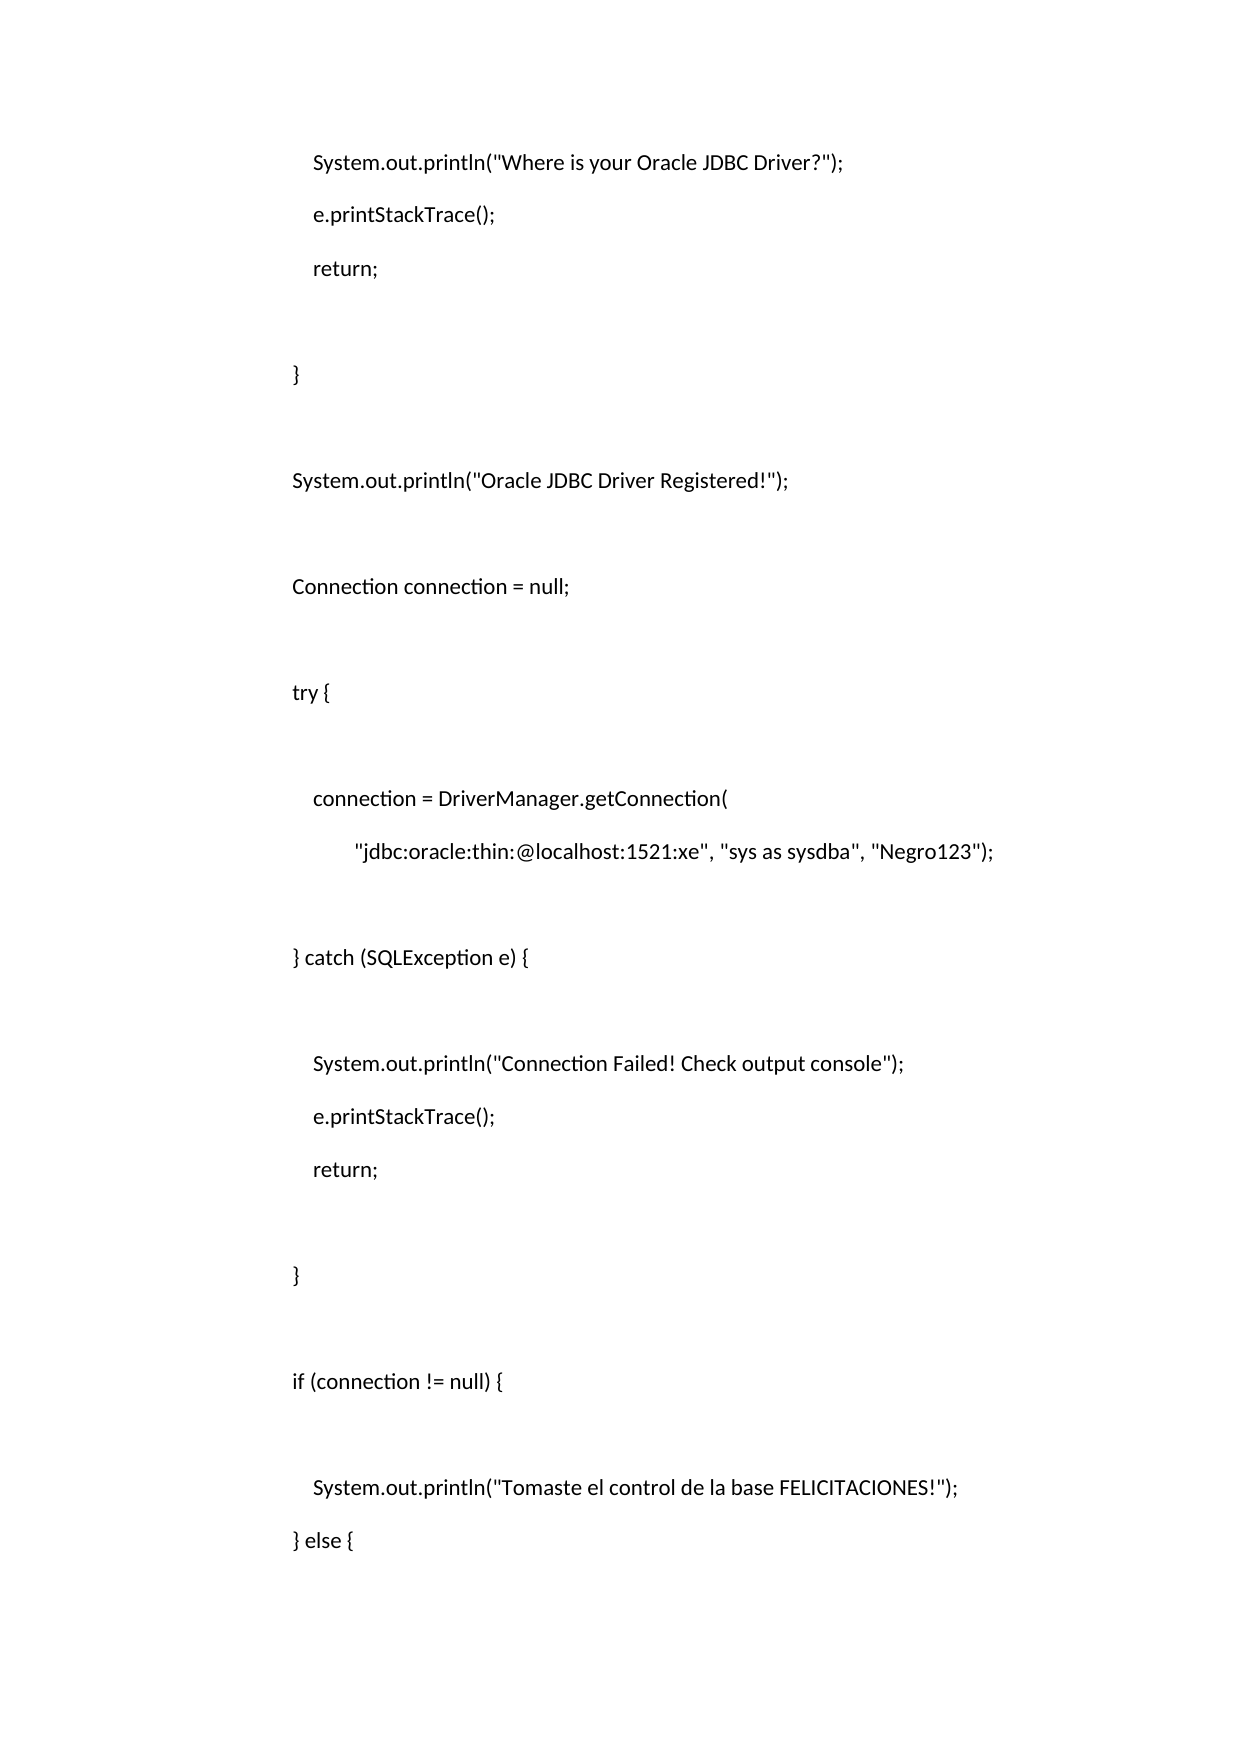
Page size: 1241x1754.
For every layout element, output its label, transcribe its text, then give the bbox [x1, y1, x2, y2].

text System.out.println("Where is your Oracle JDBC Driver?"); [177, 148, 1063, 176]
text try { [177, 678, 1063, 706]
text e.printStackTrace(); [177, 201, 1063, 229]
text System.out.println("Tomaste el control de la base FELICITACIONES!"); [177, 1473, 1063, 1501]
text connection = DriverManager.getConnection( [177, 784, 1063, 812]
text } [177, 360, 1063, 388]
text System.out.println("Oracle JDBC Driver Registered!"); [177, 466, 1063, 494]
text if (connection != null) { [177, 1367, 1063, 1395]
text } else { [177, 1526, 1063, 1554]
text "jdbc:oracle:thin:@localhost:1521:xe", "sys as sysdba", "Negro123"); [177, 837, 1063, 865]
text } catch (SQLException e) { [177, 943, 1063, 971]
text return; [177, 254, 1063, 282]
text System.out.println("Connection Failed! Check output console"); [177, 1049, 1063, 1077]
text Connection connection = null; [177, 572, 1063, 600]
text return; [177, 1155, 1063, 1183]
text e.printStackTrace(); [177, 1102, 1063, 1130]
text } [177, 1261, 1063, 1289]
